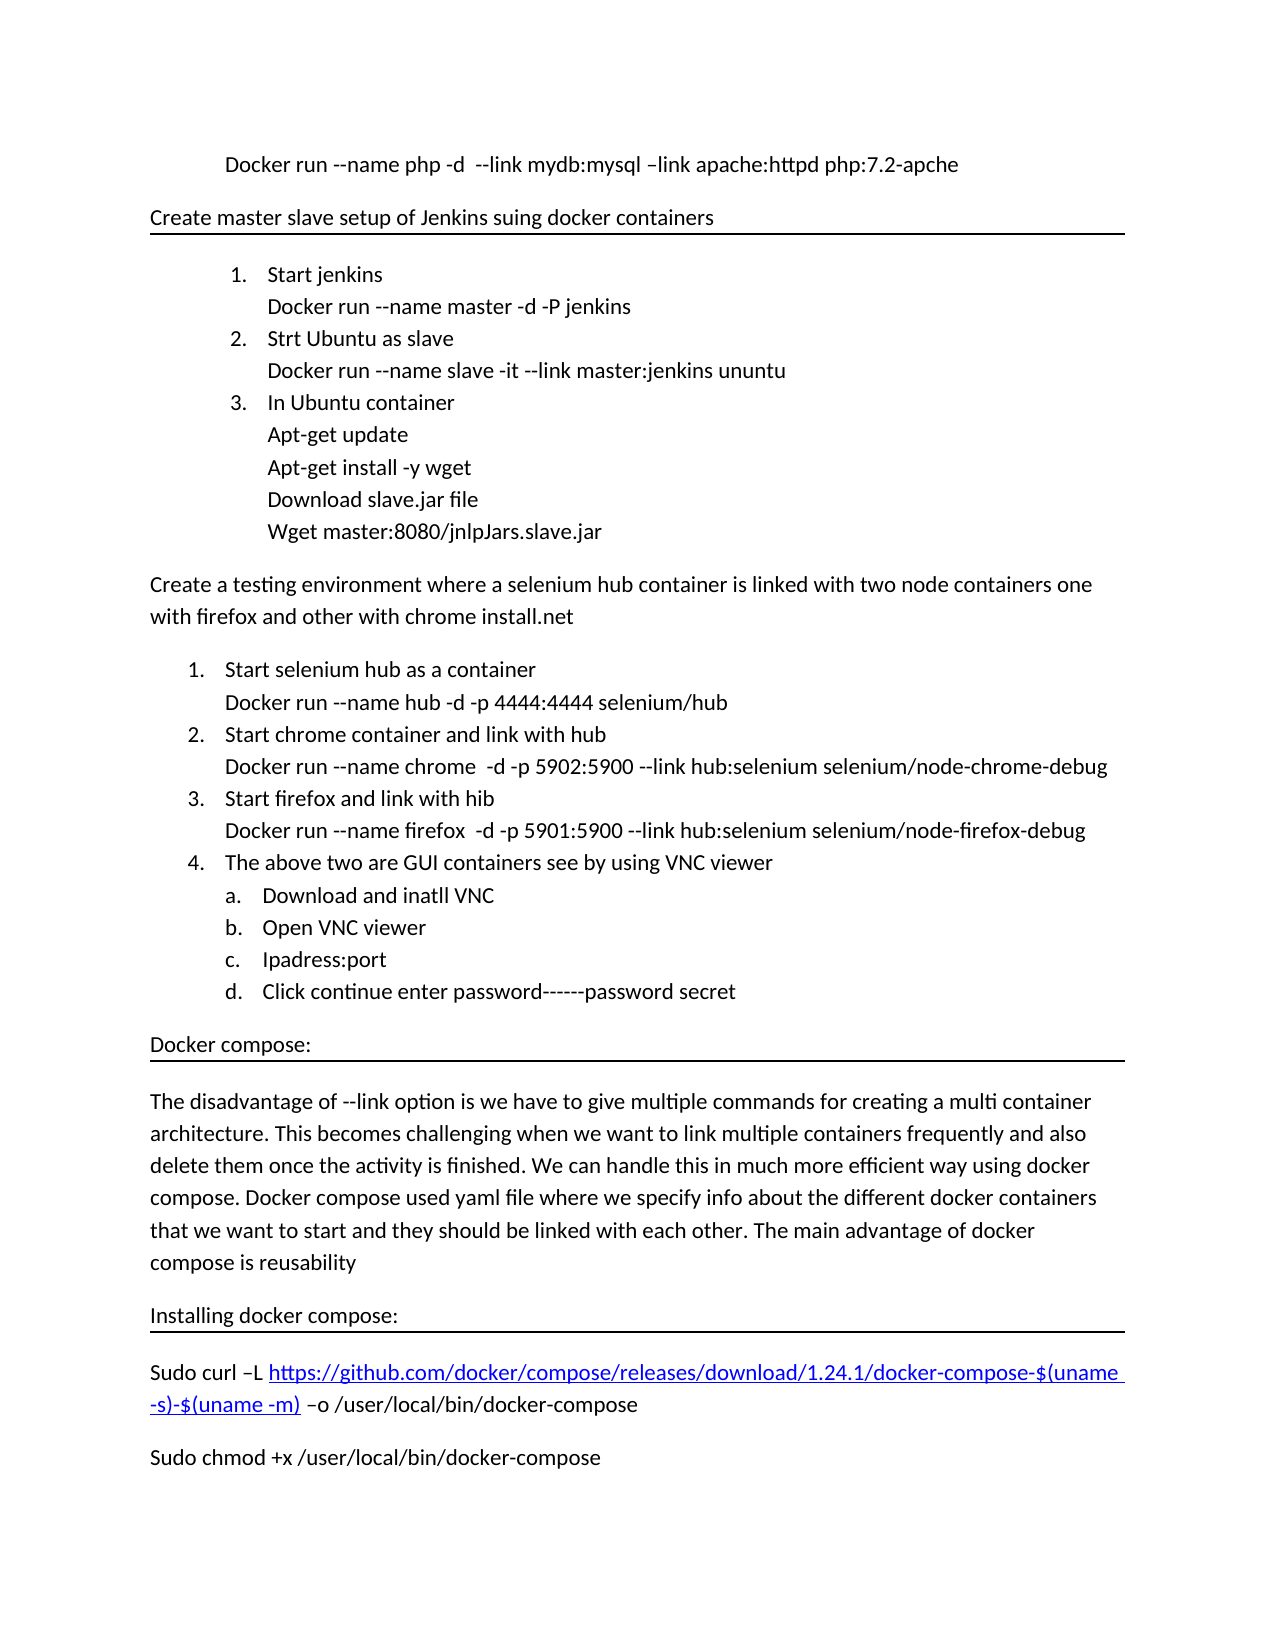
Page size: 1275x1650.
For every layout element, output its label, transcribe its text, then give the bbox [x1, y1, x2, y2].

list Ipadress:port [225, 945, 1125, 973]
list Docker run --name hub -d -p 4444:4444 selenium/hub [225, 688, 1125, 716]
list Download slave.jar file [267, 485, 1125, 513]
text Installing docker compose: [150, 1301, 1125, 1331]
list Docker run --name master -d -P jenkins [267, 292, 1125, 320]
list Docker run --name php -d --link mydb:mysql –link apache:httpd php:7.2-apche [225, 150, 1125, 178]
text Sudo chmod +x /user/local/bin/docker-compose [150, 1443, 1125, 1471]
list Docker run --name slave -it --link master:jenkins ununtu [267, 356, 1125, 384]
list Docker run --name firefox -d -p 5901:5900 --link hub:selenium selenium/node-firefox-debug [225, 816, 1125, 844]
text Sudo curl –L https://github.com/docker/compose/releases/download/1.24.1/docker-compose-$(uname -s)-$(uname -m) –o /user/local/bin/docker-compose [150, 1358, 1125, 1418]
list Open VNC viewer [225, 913, 1125, 941]
list The above two are GUI containers see by using VNC viewer [187, 848, 1125, 877]
list Apt-get install -y wget [267, 453, 1125, 481]
text The disadvantage of --link option is we have to give multiple commands for creating a multi container architecture. This becomes challenging when we want to link multiple containers frequently and also delete them once the activity is finished. We can handle this in much more efficient way using docker compose. Docker compose used yaml file where we specify info about the different docker containers that we want to start and they should be linked with each other. The main advantage of docker compose is reusability [150, 1087, 1125, 1276]
list Start firefox and link with hib [187, 784, 1125, 812]
text Docker compose: [150, 1030, 1125, 1060]
list Strt Ubuntu as slave [230, 324, 1125, 352]
list Docker run --name chrome -d -p 5902:5900 --link hub:selenium selenium/node-chrome-debug [225, 752, 1125, 780]
list Apt-get update [267, 421, 1125, 449]
list Wget master:8080/jnlpJars.slave.jar [267, 517, 1125, 545]
text Create master slave setup of Jenkins suing docker containers [150, 203, 1125, 233]
list Download and inatll VNC [225, 881, 1125, 909]
list Start jenkins [230, 260, 1125, 288]
list In Ubuntu container [230, 388, 1125, 416]
text Create a testing environment where a selenium hub container is linked with two node containers one with firefox and other with chrome install.net [150, 570, 1125, 630]
list Click continue enter password------password secret [225, 977, 1125, 1005]
list Start selenium hub as a container [187, 655, 1125, 683]
list Start chrome container and link with hub [187, 720, 1125, 748]
